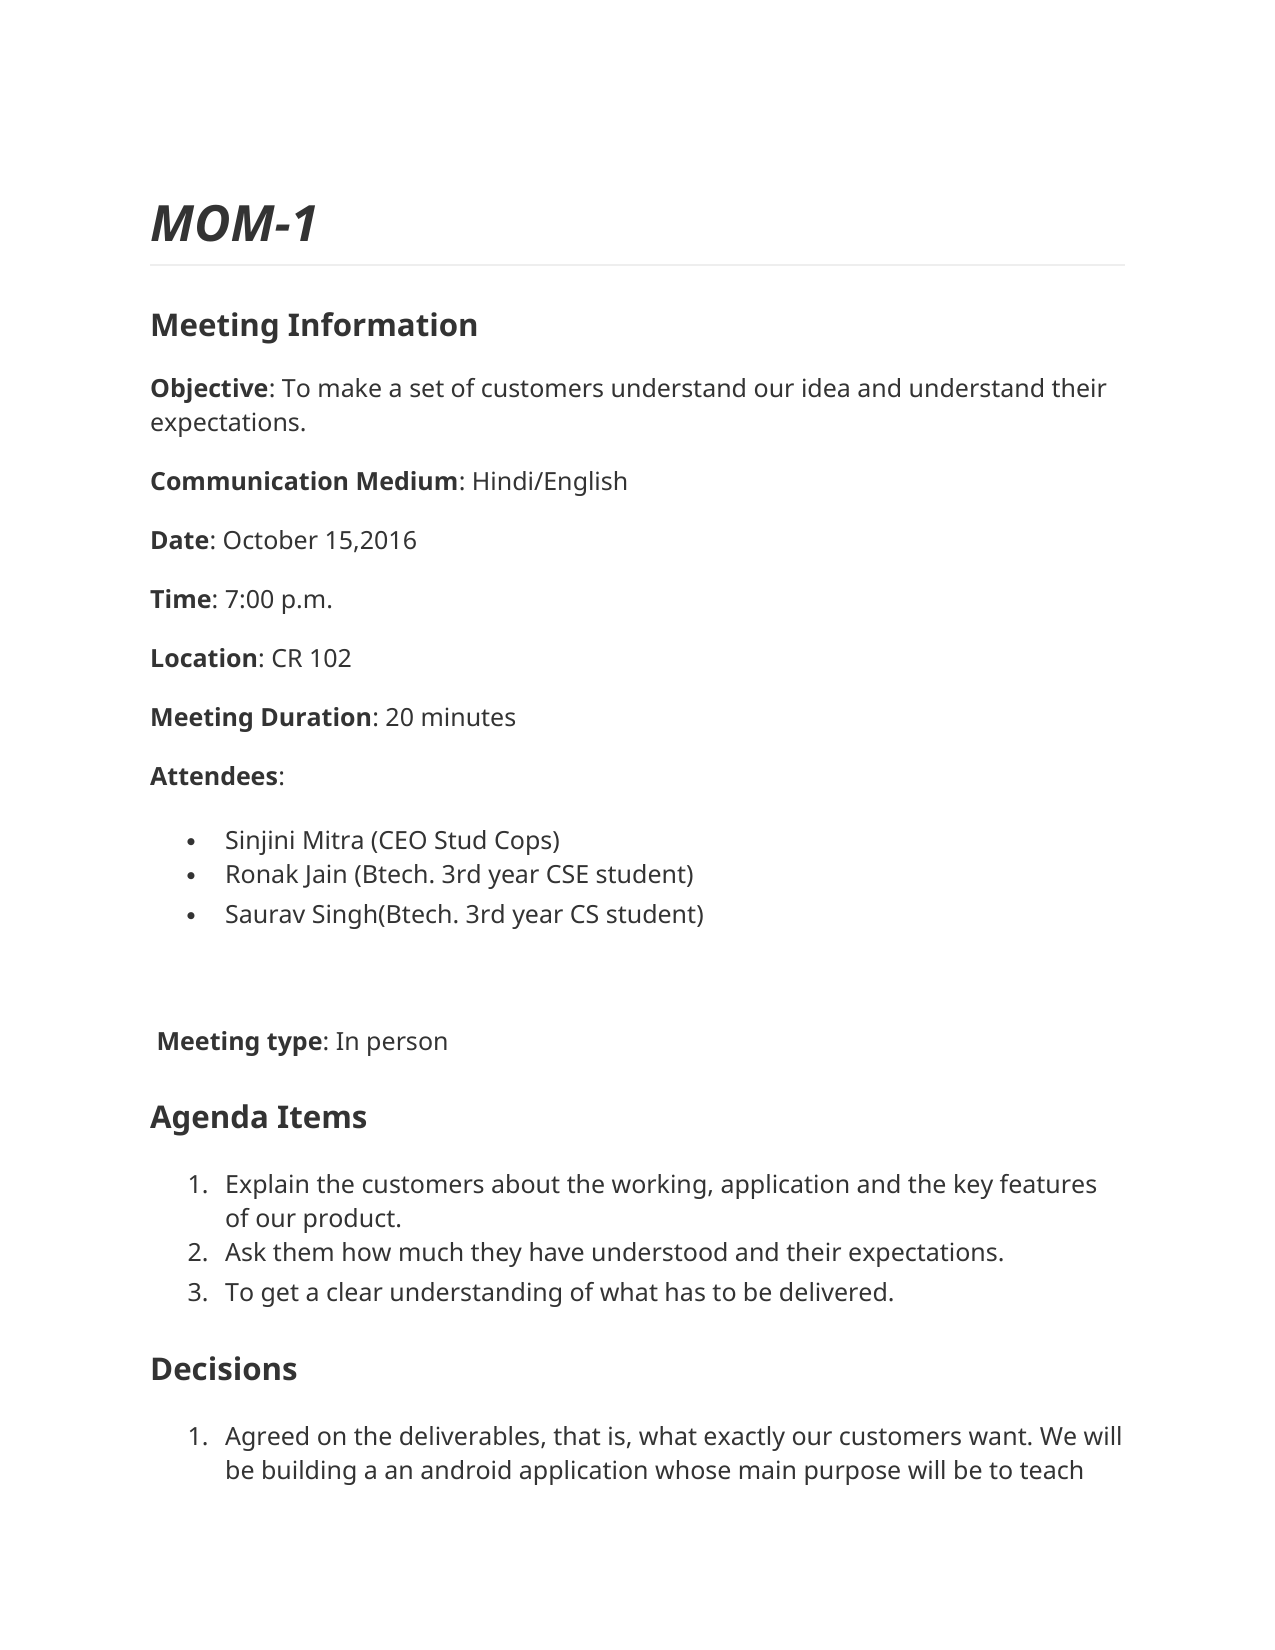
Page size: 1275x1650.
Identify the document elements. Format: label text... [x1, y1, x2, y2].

text MOM-1 [150, 187, 1125, 264]
list To get a clear understanding of what has to be delivered. [187, 1275, 1125, 1309]
text Agenda Items [150, 1095, 1125, 1137]
list Sinjini Mitra (CEO Stud Cops) [187, 822, 1125, 856]
list Ask them how much they have understood and their expectations. [187, 1234, 1125, 1269]
list Explain the customers about the working, application and the key features of our product. [187, 1166, 1125, 1234]
list Saurav Singh(Btech. 3rd year CS student) [187, 897, 1125, 931]
text Objective: To make a set of customers understand our idea and understand their expectations. [150, 371, 1125, 439]
text Meeting type: In person [150, 1023, 1125, 1057]
text Communication Medium: Hindi/English [150, 464, 1125, 498]
text Date: October 15,2016 [150, 523, 1125, 557]
list Ronak Jain (Btech. 3rd year CSE student) [187, 856, 1125, 890]
text Time: 7:00 p.m. [150, 582, 1125, 616]
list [187, 1418, 1125, 1486]
text Decisions [150, 1346, 1125, 1389]
text Meeting Information [150, 303, 1125, 346]
text Location: CR 102 [150, 641, 1125, 675]
text Attendees: [150, 759, 1125, 793]
text Meeting Duration: 20 minutes [150, 700, 1125, 734]
